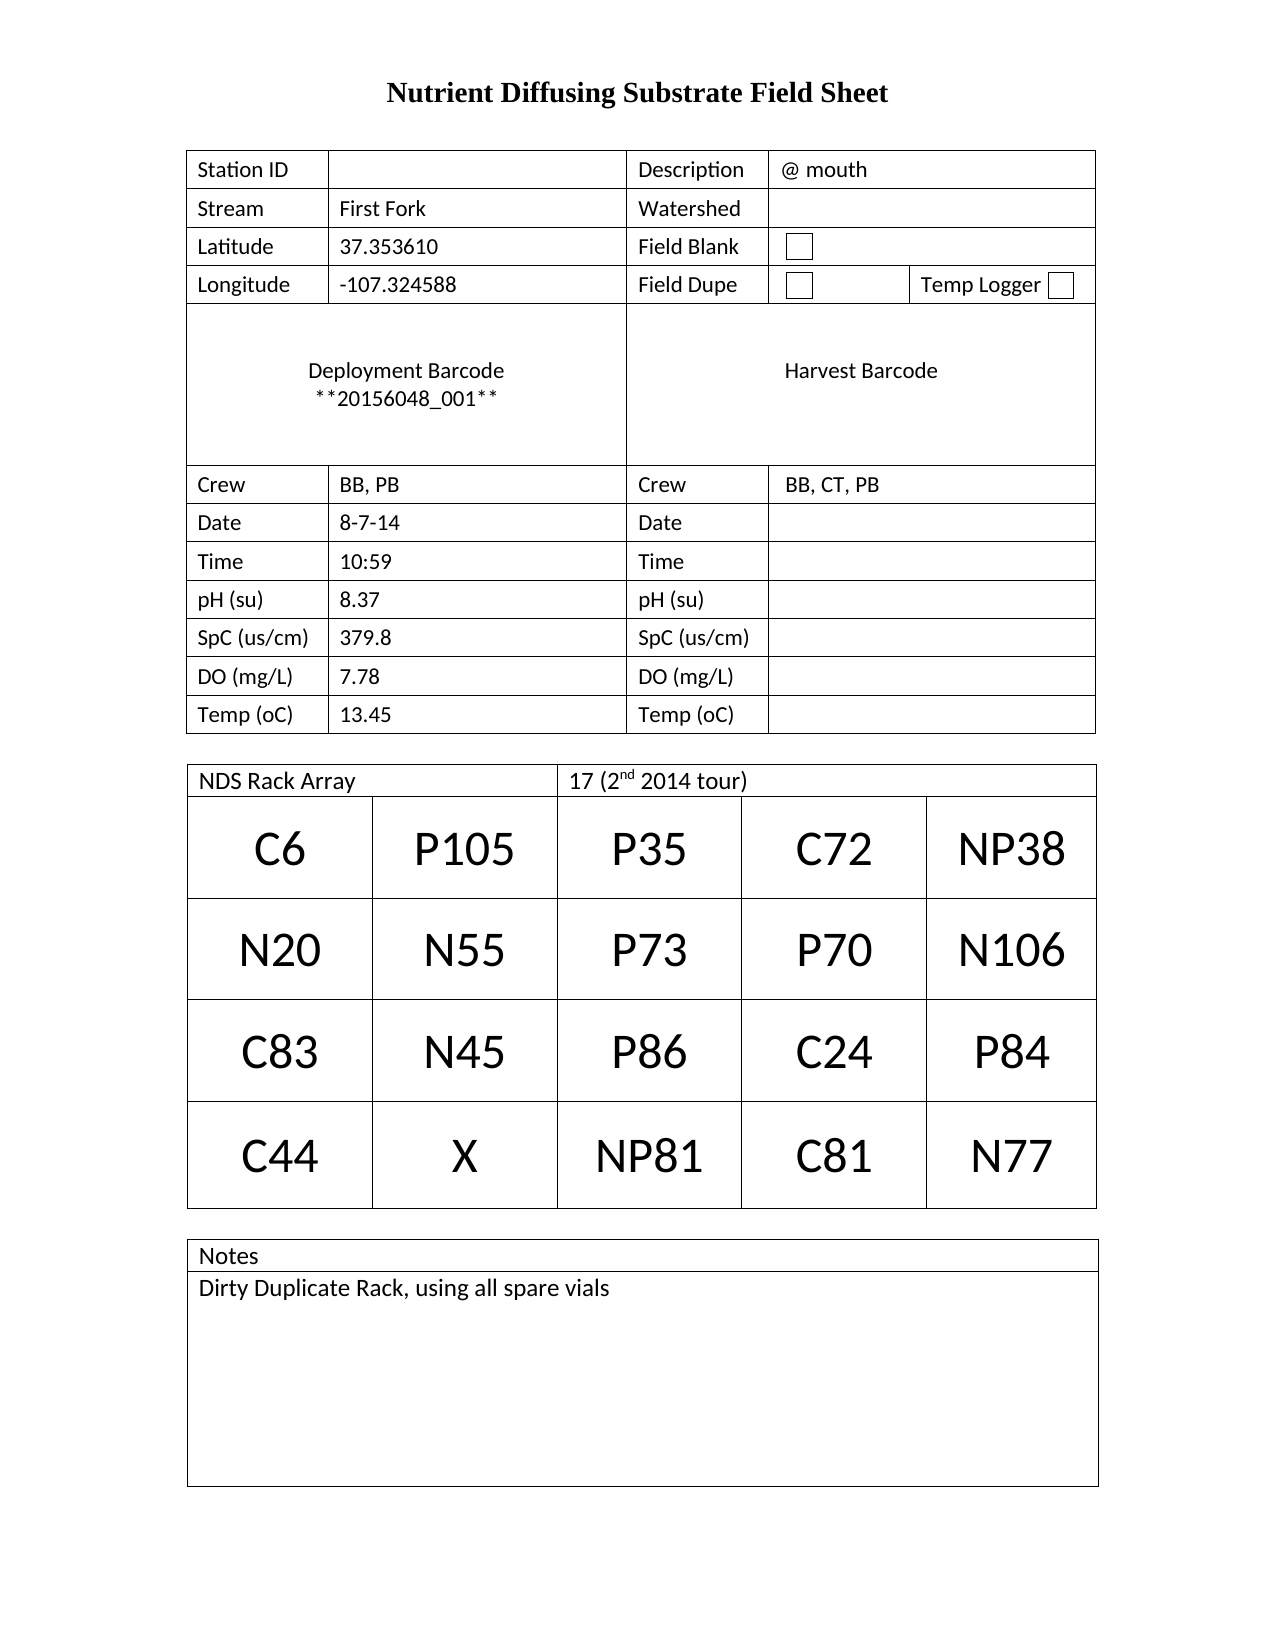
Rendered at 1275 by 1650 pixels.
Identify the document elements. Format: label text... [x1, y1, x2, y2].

table_cell Date [187, 504, 328, 541]
table_cell Latitude [187, 228, 328, 265]
table_cell [769, 266, 909, 303]
table_cell Time [627, 542, 768, 579]
table_cell N20 [188, 899, 372, 999]
table_cell SpC (us/cm) [187, 619, 328, 656]
table_cell Crew [187, 466, 328, 503]
table_cell 7.78 [329, 657, 626, 694]
table_cell C44 [188, 1102, 372, 1208]
table_cell N77 [927, 1102, 1096, 1208]
table_cell C83 [188, 1000, 372, 1101]
table_cell Deployment Barcode **20156048_001** [187, 304, 626, 464]
table_cell C72 [742, 797, 926, 897]
table_cell P35 [558, 797, 741, 897]
table_cell P84 [927, 1000, 1096, 1101]
table_header 17 (2nd 2014 tour) [558, 765, 1096, 796]
table_cell P70 [742, 899, 926, 999]
table_cell 8-7-14 [329, 504, 626, 541]
table_cell C6 [188, 797, 372, 897]
table_cell 37.353610 [329, 228, 626, 265]
table_cell -107.324588 [329, 266, 626, 303]
table_cell [769, 619, 1095, 656]
table_header Description [627, 151, 768, 188]
table_cell N55 [373, 899, 557, 999]
table_cell Dirty Duplicate Rack, using all spare vials [188, 1272, 1098, 1486]
table_cell NP81 [558, 1102, 741, 1208]
table_cell [769, 581, 1095, 618]
table_header [329, 151, 626, 188]
table_cell DO (mg/L) [627, 657, 768, 694]
table_cell Temp (oC) [187, 696, 328, 733]
table_cell Watershed [627, 189, 768, 227]
table_cell Temp (oC) [627, 696, 768, 733]
table_header Station ID [187, 151, 328, 188]
table_header Notes [188, 1240, 1098, 1271]
table_cell Time [187, 542, 328, 579]
table_cell [769, 504, 1095, 541]
table_cell Crew [627, 466, 768, 503]
table_cell [769, 228, 1095, 265]
table_cell Date [627, 504, 768, 541]
table_cell [769, 542, 1095, 579]
table_header @ mouth [769, 151, 1095, 188]
table_cell Longitude [187, 266, 328, 303]
table_cell 10:59 [329, 542, 626, 579]
table_cell DO (mg/L) [187, 657, 328, 694]
table_cell pH (su) [187, 581, 328, 618]
table_cell Field Dupe [627, 266, 768, 303]
table_cell [769, 657, 1095, 694]
table_cell P105 [373, 797, 557, 897]
table_cell SpC (us/cm) [627, 619, 768, 656]
table_cell Temp Logger [910, 266, 1095, 303]
table_cell P86 [558, 1000, 741, 1101]
table_cell NP38 [927, 797, 1096, 897]
table_cell P73 [558, 899, 741, 999]
table_cell BB, CT, PB [769, 466, 1095, 503]
table_cell 8.37 [329, 581, 626, 618]
table_cell 379.8 [329, 619, 626, 656]
table_cell N106 [927, 899, 1096, 999]
table_cell Harvest Barcode [627, 304, 1095, 464]
table_cell Field Blank [627, 228, 768, 265]
table_cell C24 [742, 1000, 926, 1101]
table_cell BB, PB [329, 466, 626, 503]
table_cell [769, 189, 1095, 227]
table_cell [769, 696, 1095, 733]
table_cell C81 [742, 1102, 926, 1208]
table_cell X [373, 1102, 557, 1208]
table_cell pH (su) [627, 581, 768, 618]
table_cell N45 [373, 1000, 557, 1101]
table_cell Stream [187, 189, 328, 227]
table_cell 13.45 [329, 696, 626, 733]
table_header NDS Rack Array [188, 765, 557, 796]
table_cell First Fork [329, 189, 626, 227]
